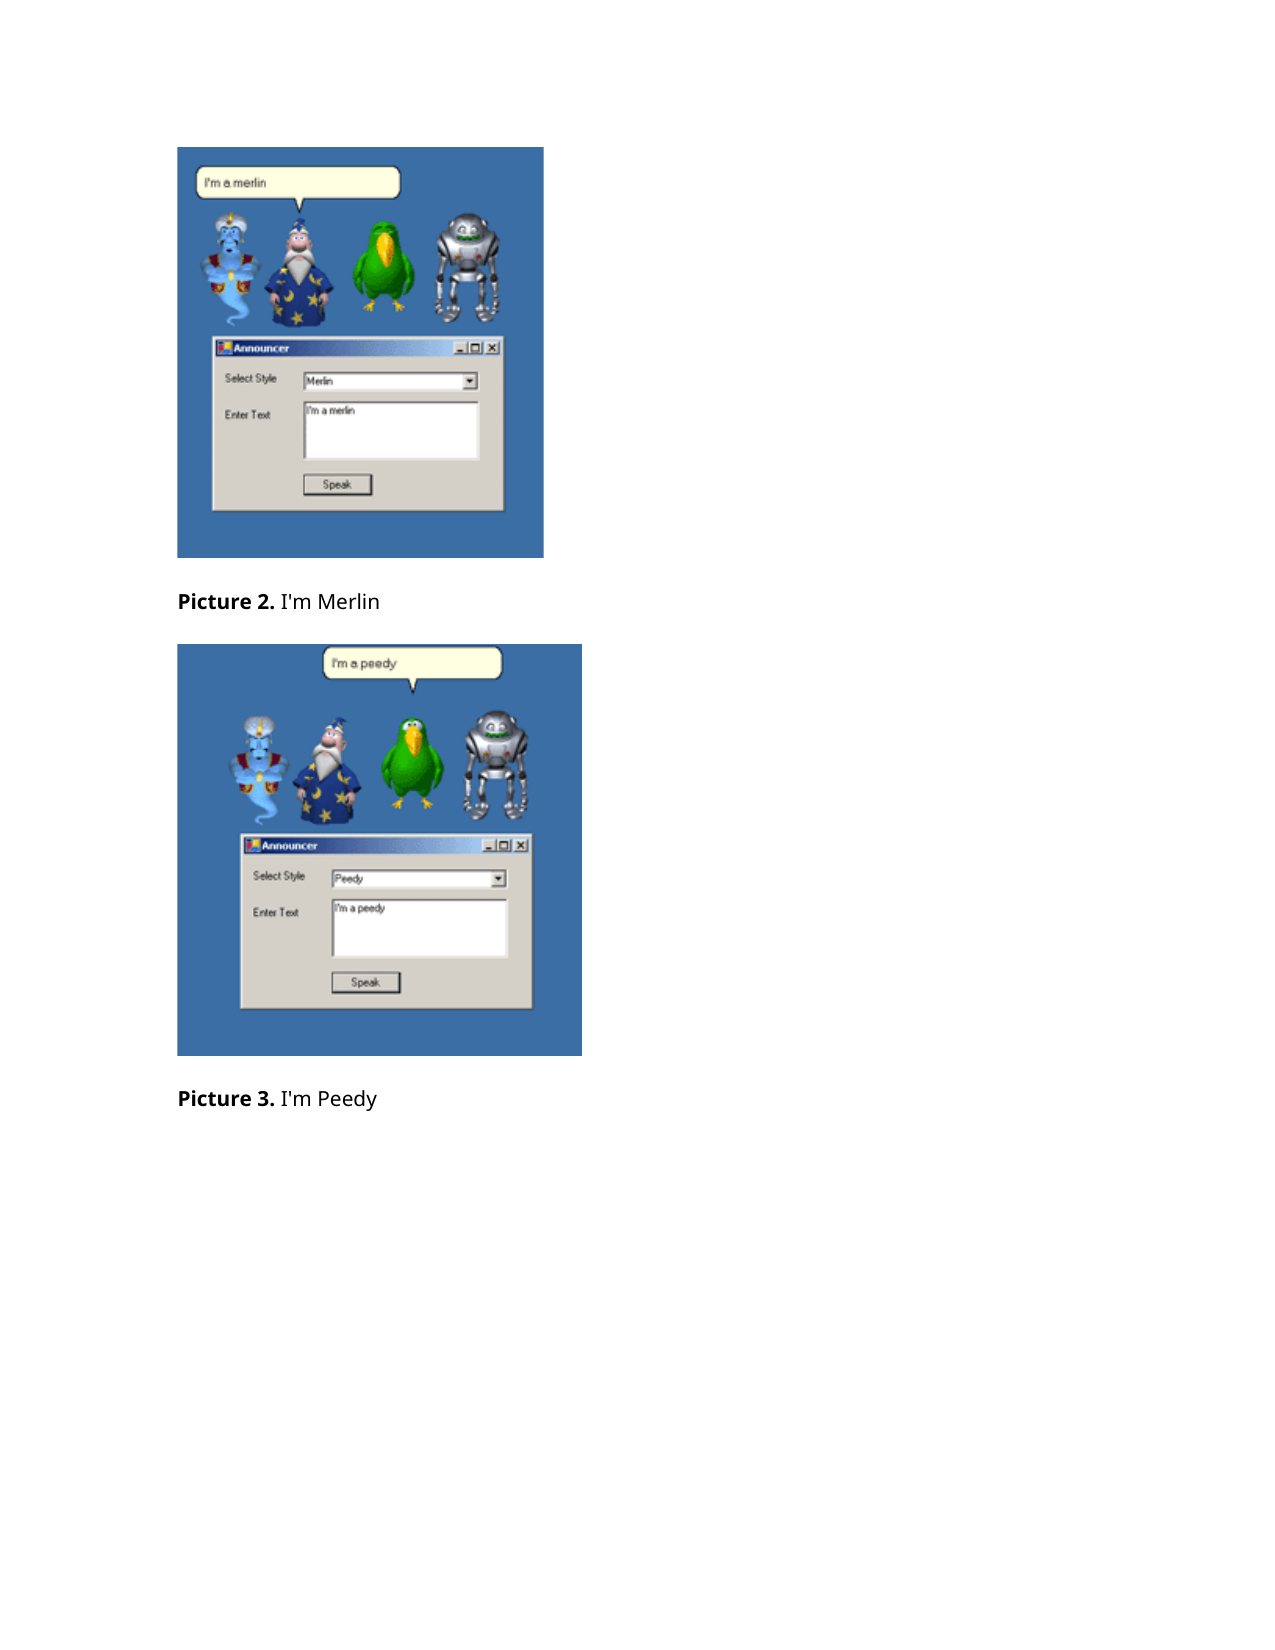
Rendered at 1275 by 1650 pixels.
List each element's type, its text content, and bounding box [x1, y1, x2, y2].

text Picture 2. I'm Merlin [177, 587, 1098, 616]
picture [177, 644, 582, 1056]
picture [177, 147, 544, 558]
text Picture 3. I'm Peedy [177, 1084, 1098, 1113]
